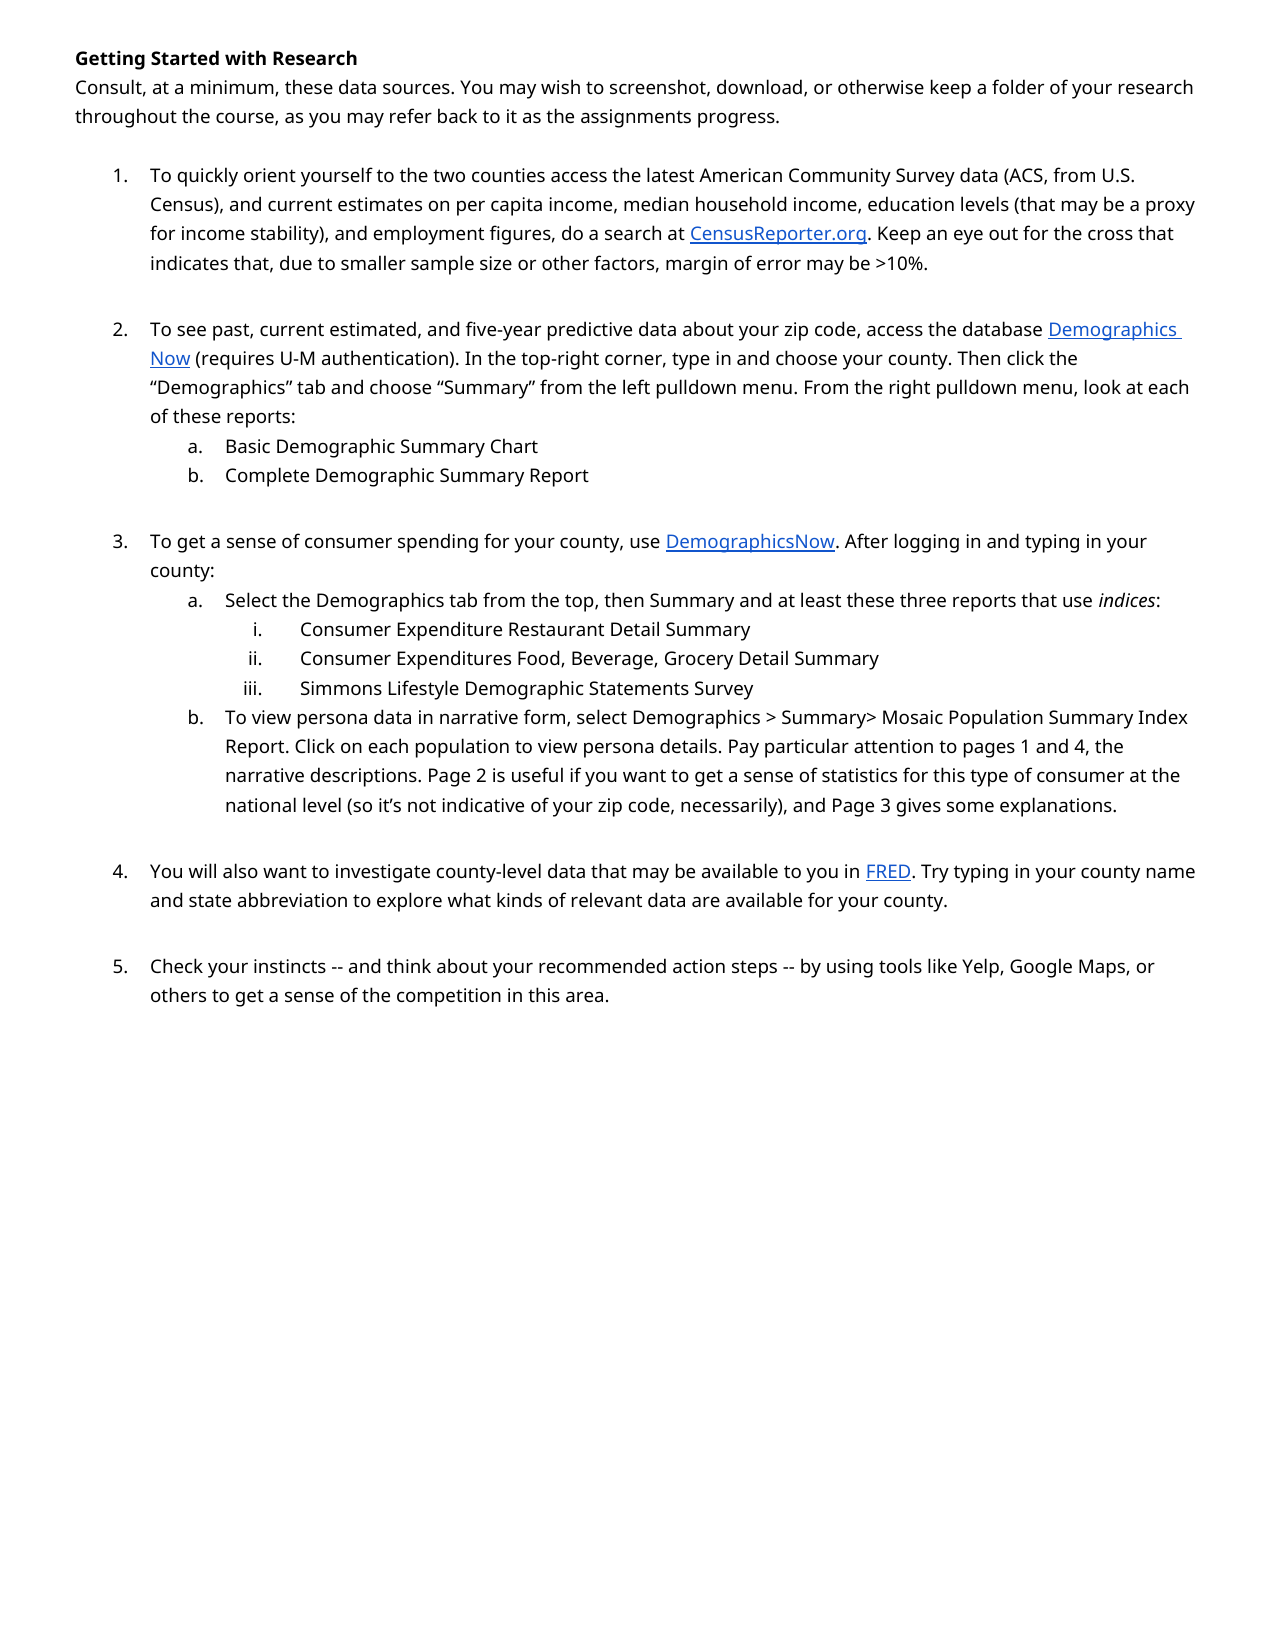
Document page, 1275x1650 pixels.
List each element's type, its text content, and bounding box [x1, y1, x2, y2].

text Getting Started with Research [75, 45, 1200, 71]
list Select the Demographics tab from the top, then Summary and at least these three reports that use indices: [187, 587, 1200, 613]
list Basic Demographic Summary Chart [187, 433, 1200, 459]
list Complete Demographic Summary Report [187, 462, 1200, 524]
list To get a sense of consumer spending for your county, use DemographicsNow. After logging in and typing in your county: [112, 528, 1200, 583]
list Consumer Expenditures Food, Beverage, Grocery Detail Summary [262, 646, 1200, 671]
list To see past, current estimated, and five-year predictive data about your zip code, access the database Demographics Now (requires U-M authentication). In the top-right corner, type in and choose your county. Then click the “Demographics” tab and choose “Summary” from the left pulldown menu. From the right pulldown menu, look at each of these reports: [112, 316, 1200, 429]
list Check your instincts -- and think about your recommended action steps -- by using tools like Yelp, Google Maps, or others to get a sense of the competition in this area. [112, 953, 1200, 1008]
list Consumer Expenditure Restaurant Detail Summary [262, 616, 1200, 642]
list To view persona data in narrative form, select Demographics > Summary> Mosaic Population Summary Index Report. Click on each population to view persona details. Pay particular attention to pages 1 and 4, the narrative descriptions. Page 2 is useful if you want to get a sense of statistics for this type of consumer at the national level (so it’s not indicative of your zip code, necessarily), and Page 3 gives some explanations. [187, 704, 1200, 853]
list You will also want to investigate county-level data that may be available to you in FRED. Try typing in your county name and state abbreviation to explore what kinds of relevant data are available for your county. [112, 858, 1200, 949]
list Simmons Lifestyle Demographic Statements Survey [262, 675, 1200, 700]
list To quickly orient yourself to the two counties access the latest American Community Survey data (ACS, from U.S. Census), and current estimates on per capita income, median household income, education levels (that may be a proxy for income stability), and employment figures, do a search at CensusReporter.org. Keep an eye out for the cross that indicates that, due to smaller sample size or other factors, margin of error may be >10%. [112, 162, 1200, 311]
text Consult, at a minimum, these data sources. You may wish to screenshot, download, or otherwise keep a folder of your research throughout the course, as you may refer back to it as the assignments progress. [75, 74, 1200, 129]
